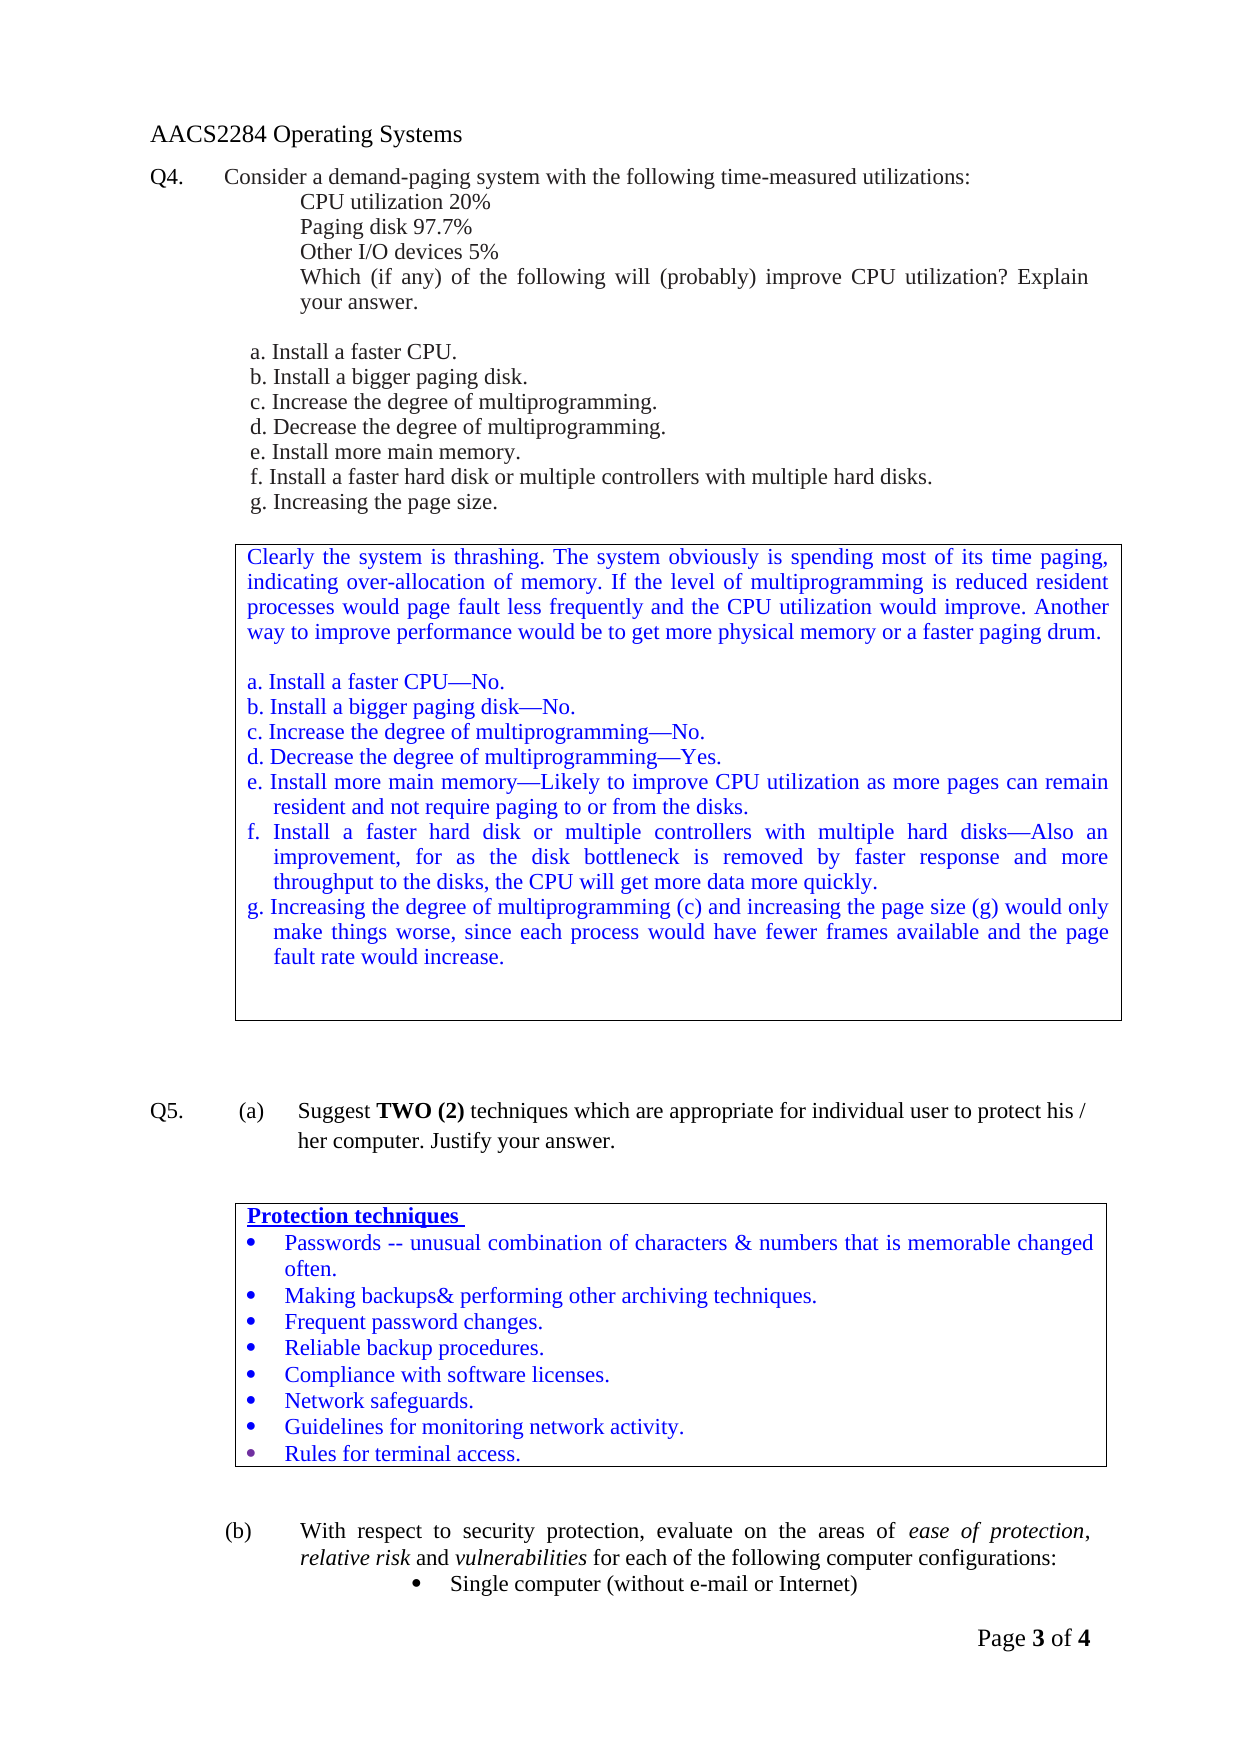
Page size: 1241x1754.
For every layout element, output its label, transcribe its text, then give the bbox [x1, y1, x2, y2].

list Single computer (without e-mail or Internet) [412, 1570, 1090, 1596]
table_header Protection techniques Passwords -- unusual combination of characters & numbers that is memorable changed often. Making backups& performing other archiving techniques. Frequent password changes. Reliable backup procedures. Compliance with software licenses. Network safeguards. Guidelines for monitoring network activity. Rules for terminal access. [236, 1204, 1106, 1466]
text Which (if any) of the following will (probably) improve CPU utilization? Explain your answer. [300, 265, 1090, 315]
table_header Clearly the system is thrashing. The system obviously is spending most of its time paging, indicating over-allocation of memory. If the level of multiprogramming is reduced resident processes would page fault less frequently and the CPU utilization would improve. Another way to improve performance would be to get more physical memory or a faster paging drum. a. Install a faster CPU—No. b. Install a bigger paging disk—No. c. Increase the degree of multiprogramming—No. d. Decrease the degree of multiprogramming—Yes. e. Install more main memory—Likely to improve CPU utilization as more pages can remain resident and not require paging to or from the disks. f. Install a faster hard disk or multiple controllers with multiple hard disks—Also an improvement, for as the disk bottleneck is removed by faster response and more throughput to the disks, the CPU will get more data more quickly. g. Increasing the degree of multiprogramming (c) and increasing the page size (g) would only make things worse, since each process would have fewer frames available and the page fault rate would increase. [236, 545, 1121, 1019]
text d. Decrease the degree of multiprogramming. [250, 415, 1090, 440]
text g. Increasing the page size. [250, 490, 1090, 515]
text Q5. (a) Suggest TWO (2) techniques which are appropriate for individual user to protect his / her computer. Justify your answer. [150, 1097, 1090, 1153]
text Paging disk 97.7% [300, 215, 1090, 240]
text c. Increase the degree of multiprogramming. [250, 390, 1090, 415]
text e. Install more main memory. [250, 440, 1090, 465]
text Other I/O devices 5% [300, 240, 1090, 265]
text Q4. Consider a demand-paging system with the following time-measured utilizations: [150, 165, 1090, 190]
text CPU utilization 20% [300, 190, 1090, 215]
text f. Install a faster hard disk or multiple controllers with multiple hard disks. [250, 465, 1090, 490]
text b. Install a bigger paging disk. [250, 365, 1090, 390]
text a. Install a faster CPU. [250, 340, 1090, 365]
text (b) With respect to security protection, evaluate on the areas of ease of protection, relative risk and vulnerabilities for each of the following computer configurations: [225, 1517, 1090, 1570]
